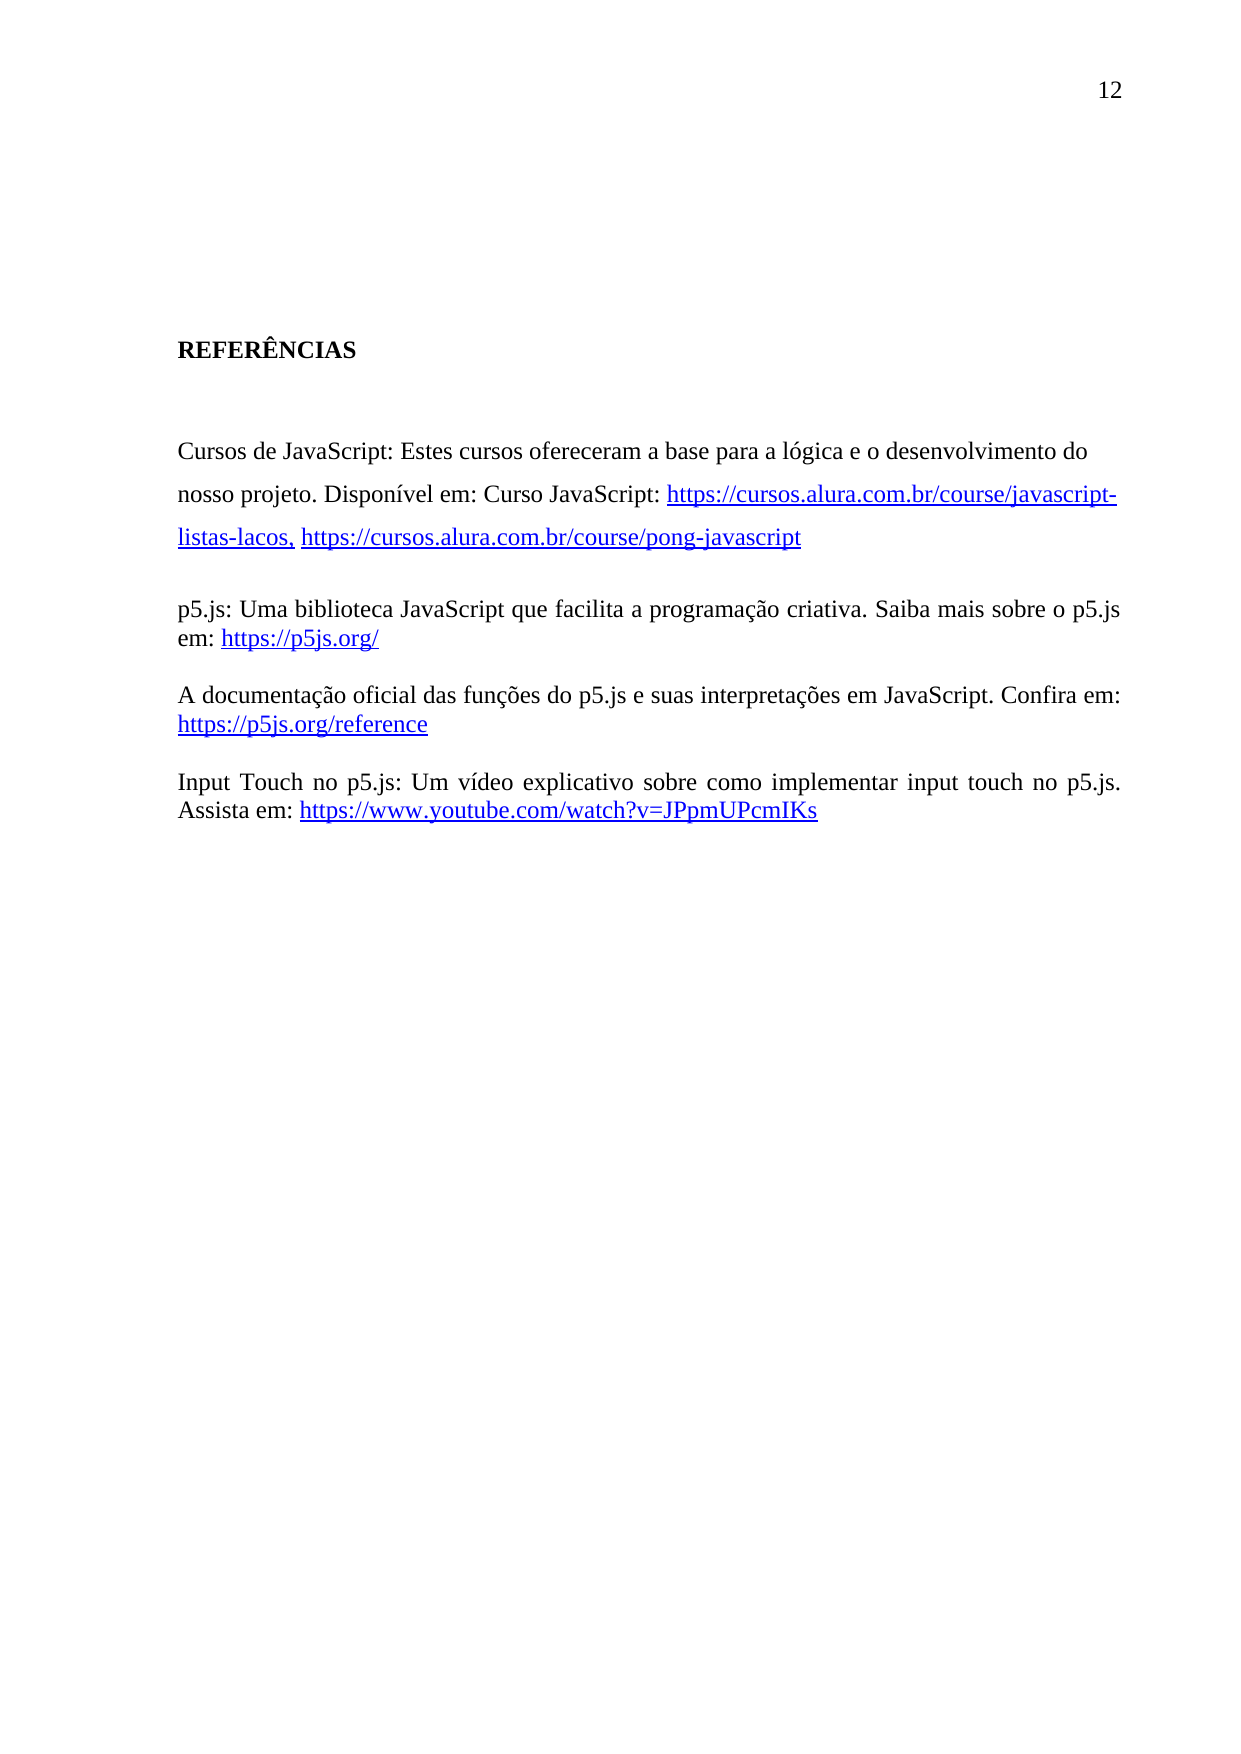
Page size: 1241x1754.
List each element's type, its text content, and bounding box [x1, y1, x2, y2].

subtitle REFERÊNCIAS [177, 335, 1122, 364]
text A documentação oficial das funções do p5.js e suas interpretações em JavaScript. Confira em: https://p5js.org/reference [177, 680, 1122, 738]
text Input Touch no p5.js: Um vídeo explicativo sobre como implementar input touch no p5.js. Assista em: https://www.youtube.com/watch?v=JPpmUPcmIKs [177, 767, 1122, 824]
text Cursos de JavaScript: Estes cursos ofereceram a base para a lógica e o desenvolvimento do nosso projeto. Disponível em: Curso JavaScript: https://cursos.alura.com.br/course/javascript-listas-lacos, https://cursos.alura.com.br/course/pong-javascript [177, 436, 1122, 551]
text p5.js: Uma biblioteca JavaScript que facilita a programação criativa. Saiba mais sobre o p5.js em: https://p5js.org/ [177, 594, 1122, 652]
